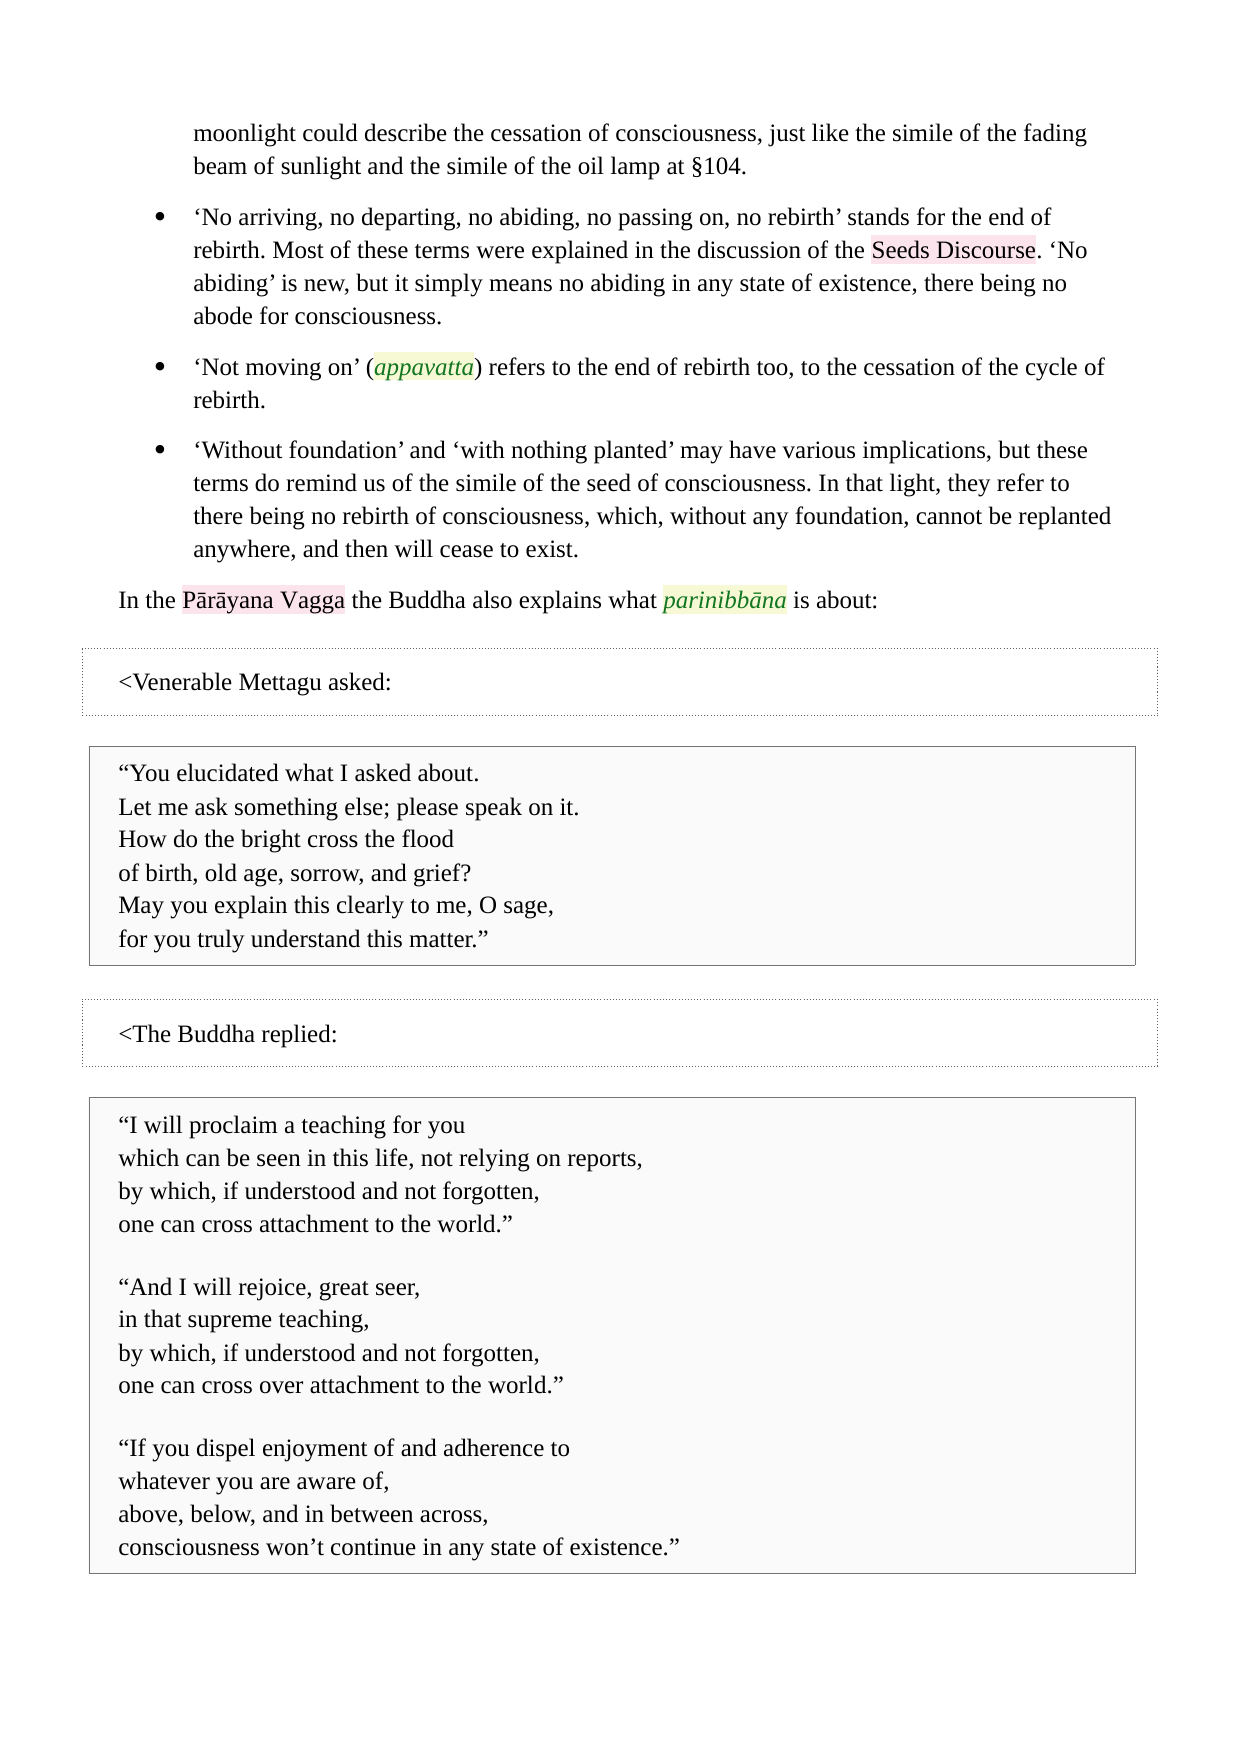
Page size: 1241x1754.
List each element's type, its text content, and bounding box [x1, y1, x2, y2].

text “I will proclaim a teaching for you which can be seen in this life, not relying on reports, by which, if understood and not forgotten, one can cross attachment to the world.” [90, 1098, 1135, 1238]
text “If you dispel enjoyment of and adherence to whatever you are aware of, above, below, and in between across, consciousness won’t continue in any state of existence.” [90, 1420, 1135, 1573]
list ‘Without foundation’ and ‘with nothing planted’ may have various implications, but these terms do remind us of the simile of the seed of consciousness. In that light, they refer to there being no rebirth of consciousness, which, without any foundation, cannot be replanted anywhere, and then will cease to exist. [156, 435, 1122, 563]
text <The Buddha replied: [82, 999, 1158, 1067]
text <Venerable Mettagu asked: [82, 648, 1158, 716]
text In the Pārāyana Vagga the Buddha also explains what parinibbāna is about: [345, 585, 663, 614]
list ‘No arriving, no departing, no abiding, no passing on, no rebirth’ stands for the end of rebirth. Most of these terms were explained in the discussion of the Seeds Discourse. ‘No abiding’ is new, but it simply means no abiding in any state of existence, there being no abode for consciousness. [156, 202, 1122, 330]
text “You elucidated what I asked about. Let me ask something else; please speak on it. How do the bright cross the flood of birth, old age, sorrow, and grief? May you explain this clearly to me, O sage, for you truly understand this matter.” [90, 747, 1135, 965]
text “And I will rejoice, great seer, in that supreme teaching, by which, if understood and not forgotten, one can cross over attachment to the world.” [90, 1258, 1135, 1399]
list ‘Not moving on’ (appavatta) refers to the end of rebirth too, to the cessation of the cycle of rebirth. [156, 352, 1122, 413]
text In the Pārāyana Vagga the Buddha also explains what parinibbāna is about: [787, 585, 1122, 614]
